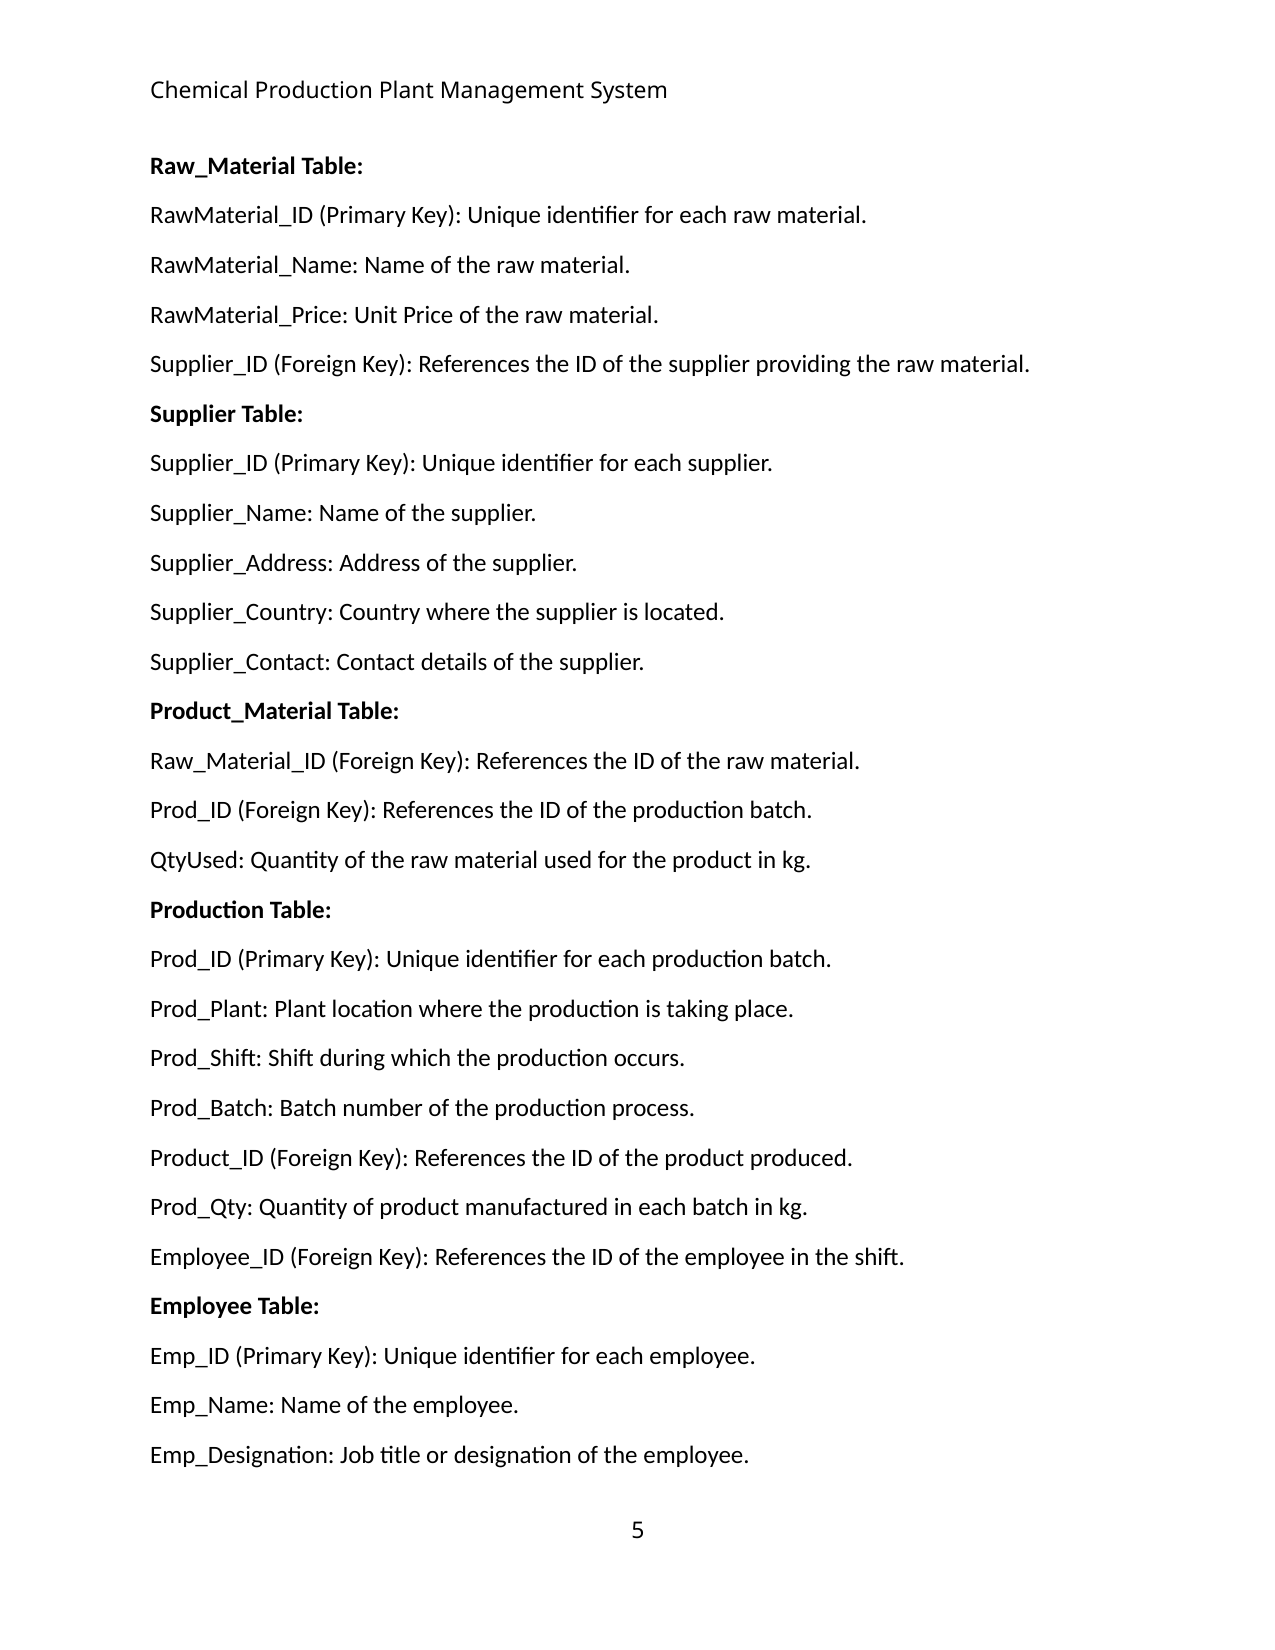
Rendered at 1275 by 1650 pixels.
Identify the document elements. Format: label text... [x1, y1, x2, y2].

text Product_ID (Foreign Key): References the ID of the product produced. [150, 1142, 1125, 1172]
text Supplier_Name: Name of the supplier. [150, 497, 1125, 528]
text Emp_Name: Name of the employee. [150, 1389, 1125, 1420]
text Prod_ID (Foreign Key): References the ID of the production batch. [150, 794, 1125, 825]
text Employee_ID (Foreign Key): References the ID of the employee in the shift. [150, 1241, 1125, 1271]
text Production Table: [150, 894, 1125, 924]
text RawMaterial_Name: Name of the raw material. [150, 249, 1125, 280]
text Supplier Table: [150, 398, 1125, 428]
text RawMaterial_Price: Unit Price of the raw material. [150, 299, 1125, 329]
text Emp_ID (Primary Key): Unique identifier for each employee. [150, 1340, 1125, 1371]
text Prod_Plant: Plant location where the production is taking place. [150, 993, 1125, 1023]
text Emp_Designation: Job title or designation of the employee. [150, 1439, 1125, 1470]
text RawMaterial_ID (Primary Key): Unique identifier for each raw material. [150, 199, 1125, 230]
text Product_Material Table: [150, 695, 1125, 726]
text Supplier_ID (Primary Key): Unique identifier for each supplier. [150, 447, 1125, 478]
text Supplier_Address: Address of the supplier. [150, 547, 1125, 577]
text Raw_Material_ID (Foreign Key): References the ID of the raw material. [150, 745, 1125, 776]
text Prod_Shift: Shift during which the production occurs. [150, 1042, 1125, 1073]
text Raw_Material Table: [150, 150, 1125, 181]
text Supplier_ID (Foreign Key): References the ID of the supplier providing the raw material. [150, 348, 1125, 379]
text Supplier_Contact: Contact details of the supplier. [150, 646, 1125, 676]
text Prod_ID (Primary Key): Unique identifier for each production batch. [150, 943, 1125, 974]
text Prod_Batch: Batch number of the production process. [150, 1092, 1125, 1123]
text Prod_Qty: Quantity of product manufactured in each batch in kg. [150, 1191, 1125, 1222]
text QtyUsed: Quantity of the raw material used for the product in kg. [150, 844, 1125, 875]
text Supplier_Country: Country where the supplier is located. [150, 596, 1125, 627]
text Employee Table: [150, 1290, 1125, 1321]
